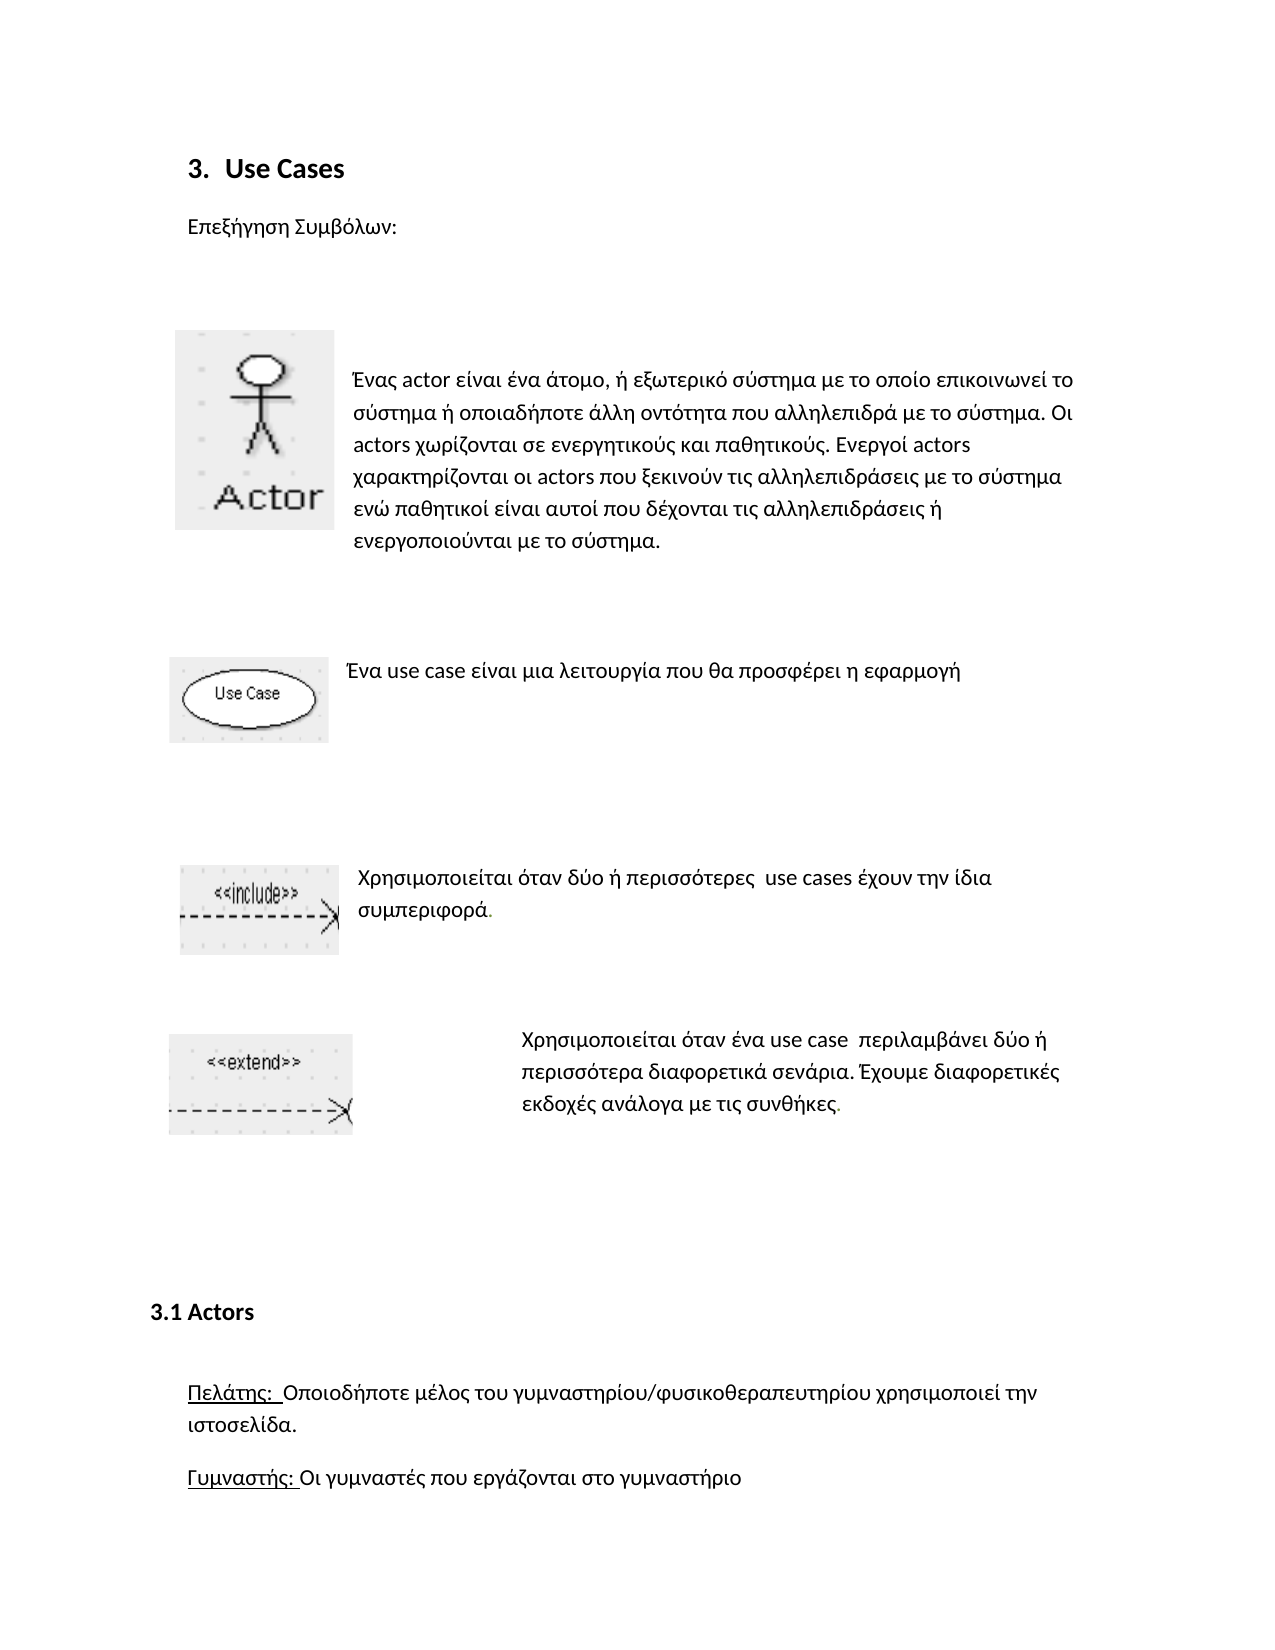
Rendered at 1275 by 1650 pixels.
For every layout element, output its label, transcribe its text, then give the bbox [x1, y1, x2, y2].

text Χρησιμοποιείται όταν δύο ή περισσότερες use cases έχουν την ίδια συμπεριφορά. [187, 863, 1087, 923]
text Πελάτης: Οποιοδήποτε μέλος του γυμναστηρίου/φυσικοθεραπευτηρίου χρησιμοποιεί την ιστοσελίδα. [187, 1378, 1087, 1438]
text Γυμναστής: Οι γυμναστές που εργάζονται στο γυμναστήριο [187, 1463, 1087, 1491]
picture [175, 330, 335, 530]
text Ένας actor είναι ένα άτομο, ή εξωτερικό σύστημα με το οποίο επικοινωνεί το σύστημα ή οποιαδήποτε άλλη οντότητα που αλληλεπιδρά με το σύστημα. Οι actors χωρίζονται σε ενεργητικούς και παθητικούς. Ενεργοί actors χαρακτηρίζονται οι actors που ξεκινούν τις αλληλεπιδράσεις με το σύστημα ενώ παθητικοί είναι αυτοί που δέχονται τις αλληλεπιδράσεις ή ενεργοποιούνται με το σύστημα. [187, 366, 1087, 554]
picture [168, 1034, 353, 1135]
text Επεξήγηση Συμβόλων: [187, 212, 1087, 240]
subtitle Use Cases [187, 150, 1087, 186]
subtitle Actors [150, 1296, 1087, 1327]
text Χρησιμοποιείται όταν ένα use case περιλαμβάνει δύο ή περισσότερα διαφορετικά σενάρια. Έχουμε διαφορετικές εκδοχές ανάλογα με τις συνθήκες. [337, 1025, 1087, 1118]
picture [169, 657, 329, 743]
picture [179, 865, 339, 955]
text Ένα use case είναι μια λειτουργία που θα προσφέρει η εφαρμογή [187, 656, 1087, 684]
